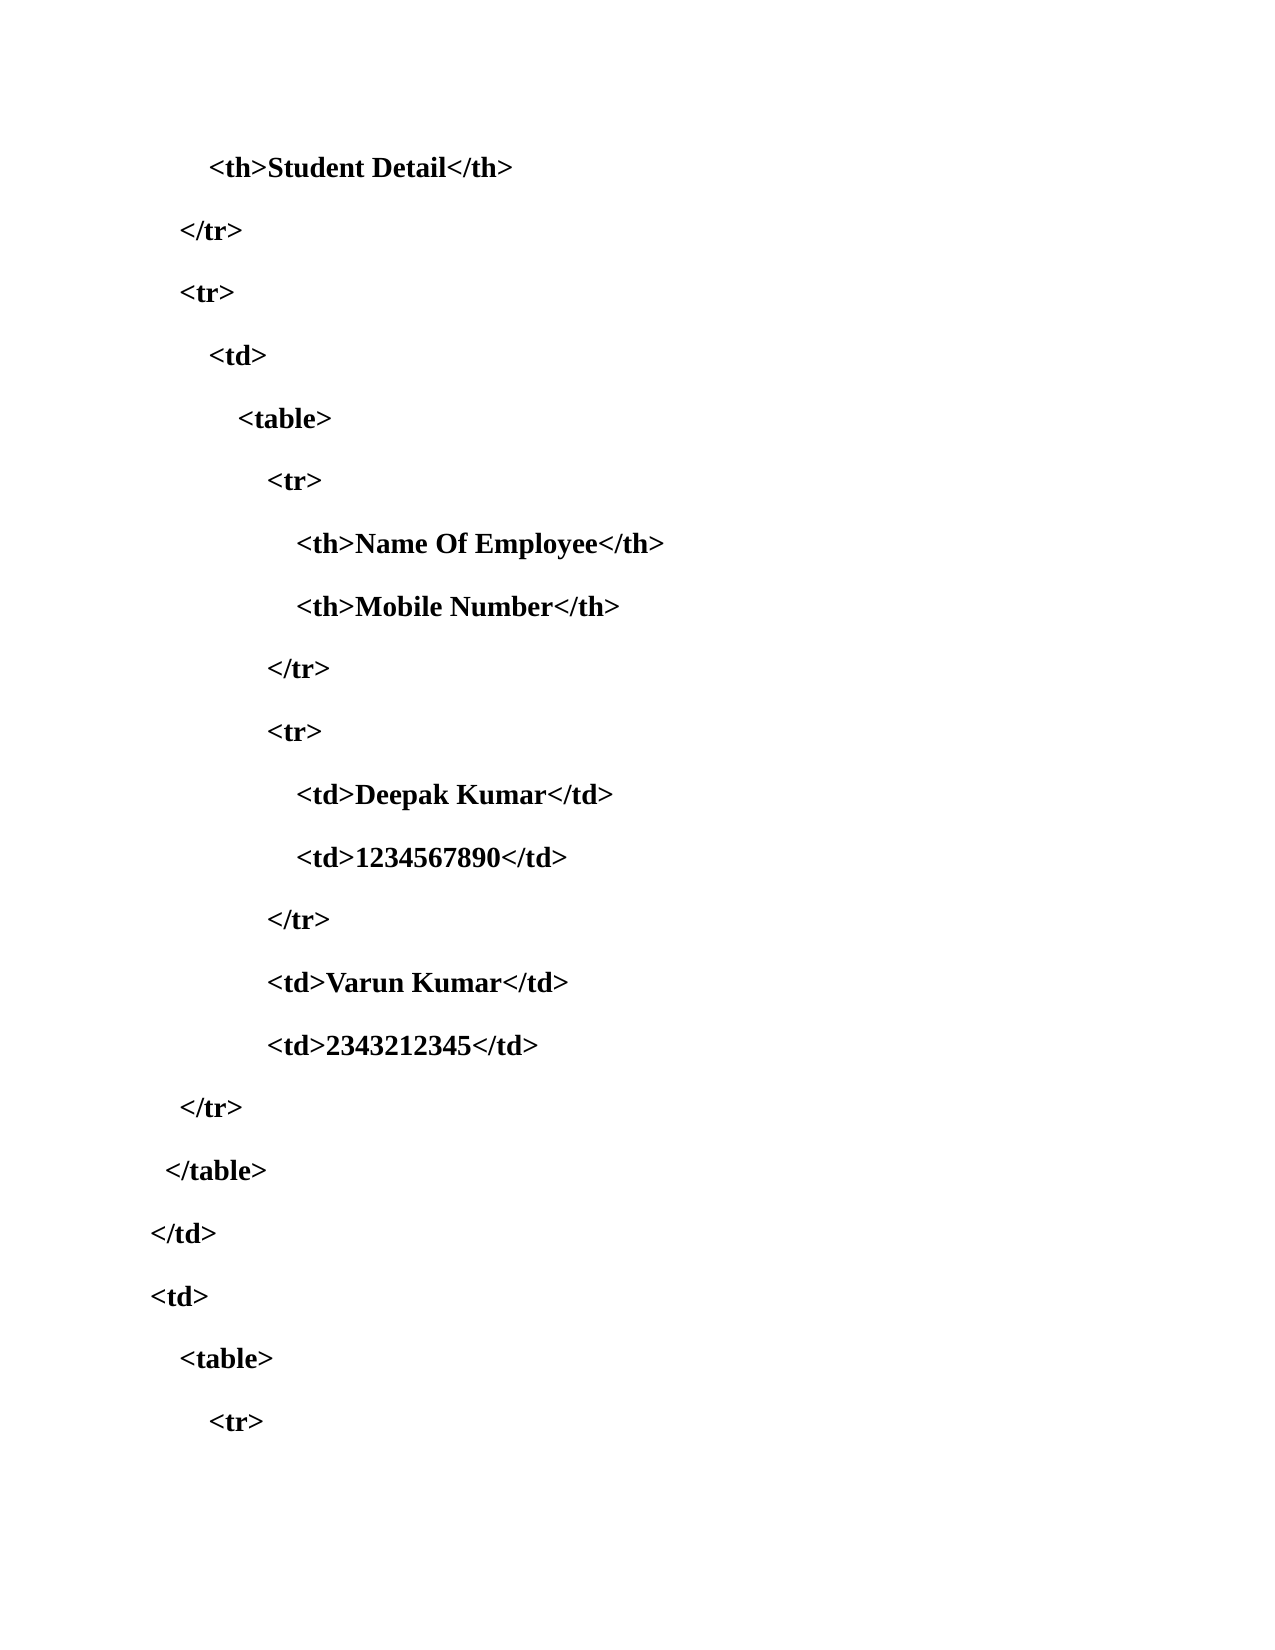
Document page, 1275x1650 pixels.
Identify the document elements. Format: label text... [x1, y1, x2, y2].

subtitle <table> [150, 1341, 1125, 1375]
subtitle </tr> [150, 1091, 1125, 1124]
subtitle <td>Varun Kumar</td> [150, 965, 1125, 999]
subtitle <tr> [150, 275, 1125, 309]
subtitle </td> [150, 1216, 1125, 1249]
subtitle </tr> [150, 213, 1125, 246]
subtitle <th>Student Detail</th> [150, 150, 1125, 183]
subtitle <td> [150, 1279, 1125, 1312]
subtitle <td>Deepak Kumar</td> [150, 777, 1125, 811]
subtitle <tr> [150, 714, 1125, 748]
subtitle <th>Mobile Number</th> [150, 589, 1125, 622]
subtitle <td> [150, 338, 1125, 372]
subtitle <tr> [150, 1404, 1125, 1438]
subtitle <th>Name Of Employee</th> [150, 526, 1125, 560]
subtitle </table> [150, 1153, 1125, 1187]
subtitle <td>1234567890</td> [150, 840, 1125, 873]
subtitle <table> [150, 401, 1125, 434]
subtitle <td>2343212345</td> [150, 1028, 1125, 1061]
subtitle </tr> [150, 652, 1125, 685]
subtitle </tr> [150, 902, 1125, 936]
subtitle <tr> [150, 463, 1125, 497]
